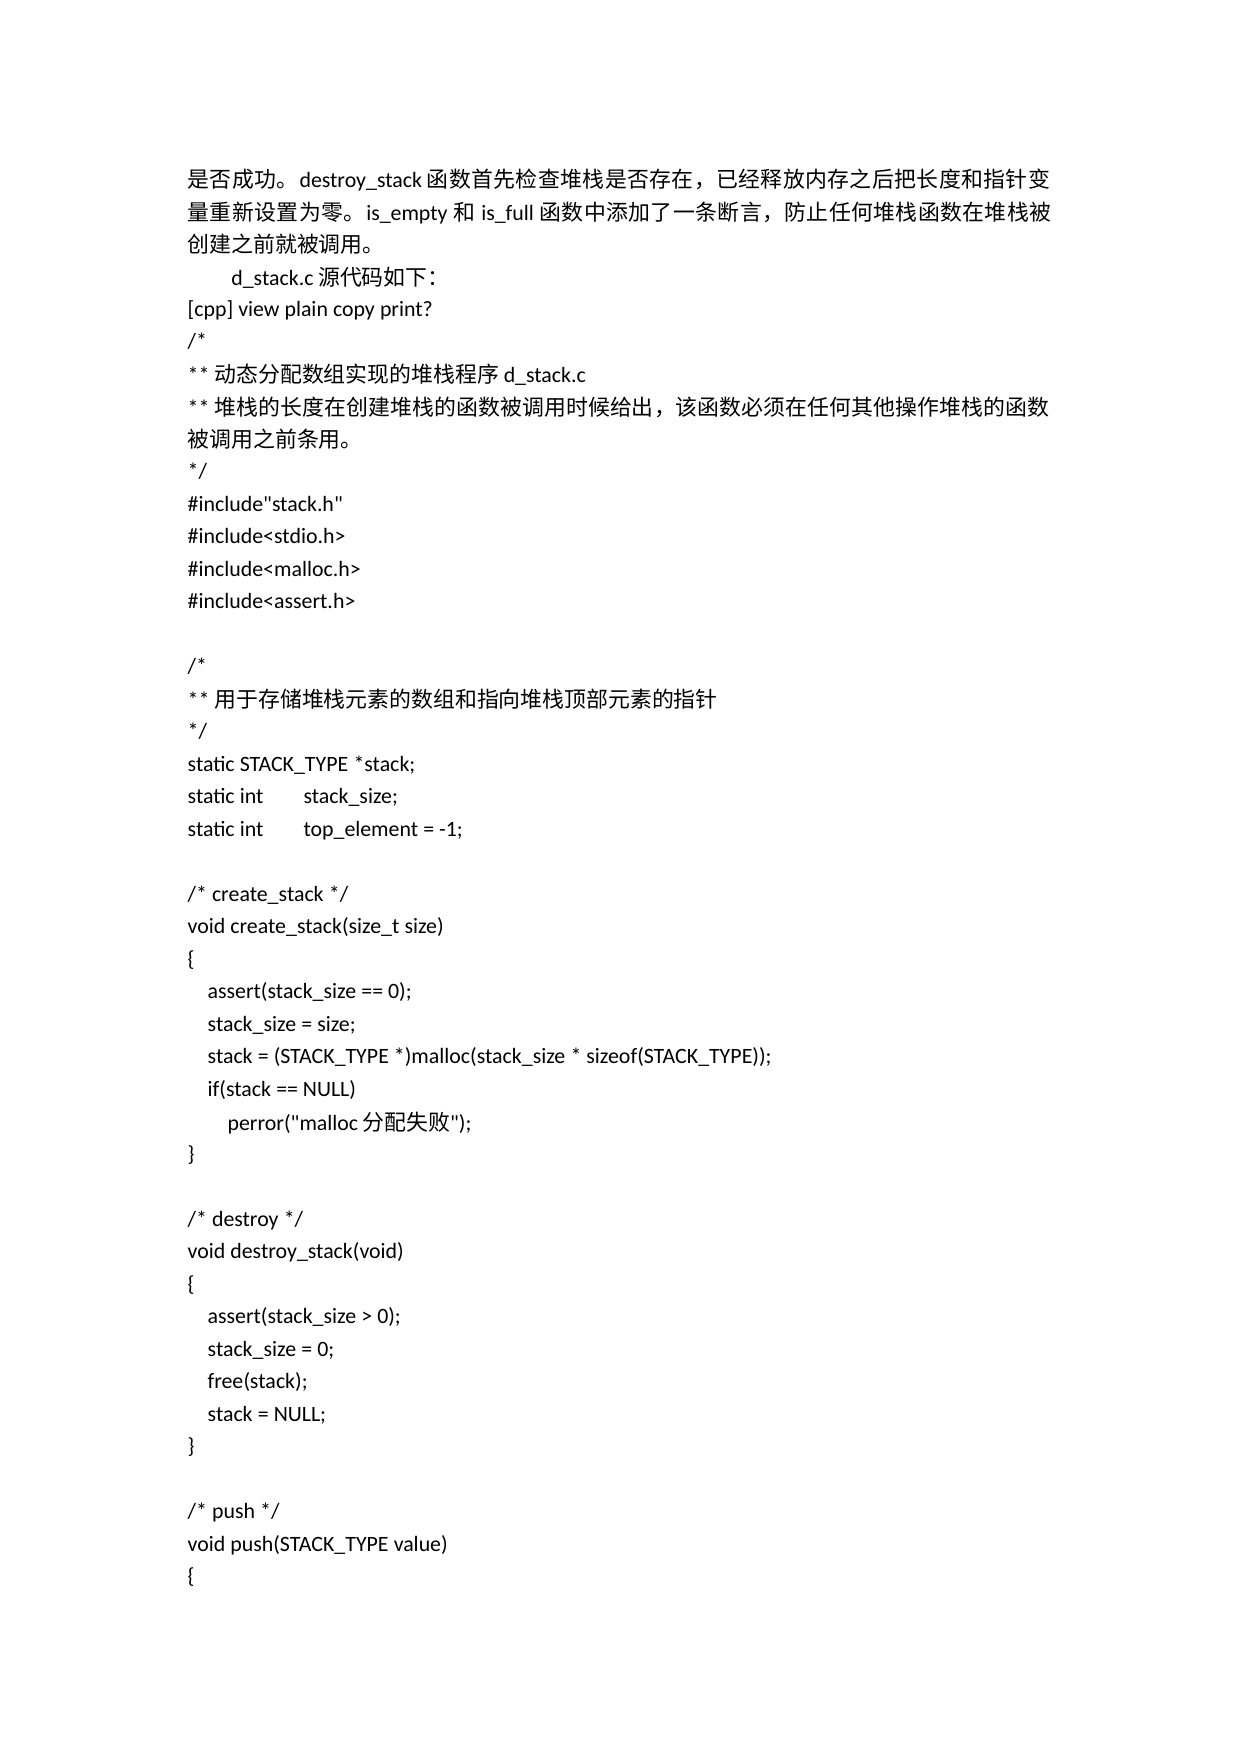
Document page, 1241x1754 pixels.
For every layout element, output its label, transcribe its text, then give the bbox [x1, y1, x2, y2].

text ** 用于存储堆栈元素的数组和指向堆栈顶部元素的指针 [187, 682, 1053, 714]
text stack = (STACK_TYPE *)malloc(stack_size * sizeof(STACK_TYPE)); [187, 1039, 1053, 1072]
text static int stack_size; [187, 779, 1053, 812]
text static int top_element = -1; [187, 812, 1053, 844]
text /* destroy */ [187, 1202, 1053, 1234]
text { [187, 1267, 1053, 1299]
text */ [187, 714, 1053, 747]
text void destroy_stack(void) [187, 1234, 1053, 1267]
text #include<stdio.h> [187, 519, 1053, 552]
text /* push */ [187, 1494, 1053, 1527]
text } [187, 1137, 1053, 1169]
text assert(stack_size == 0); [187, 974, 1053, 1007]
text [187, 162, 1053, 259]
text static STACK_TYPE *stack; [187, 747, 1053, 779]
text free(stack); [187, 1364, 1053, 1397]
text { [187, 1559, 1053, 1592]
text stack_size = 0; [187, 1332, 1053, 1364]
text /* [187, 649, 1053, 682]
text void create_stack(size_t size) [187, 909, 1053, 942]
text /* create_stack */ [187, 877, 1053, 909]
text } [187, 1429, 1053, 1462]
text stack_size = size; [187, 1007, 1053, 1039]
text perror("malloc分配失败"); [187, 1104, 1053, 1137]
text { [187, 942, 1053, 974]
text ** 堆栈的长度在创建堆栈的函数被调用时候给出，该函数必须在任何其他操作堆栈的函数被调用之前条用。 [187, 389, 1053, 454]
text if(stack == NULL) [187, 1072, 1053, 1104]
text d_stack.c源代码如下： [187, 259, 1053, 292]
text assert(stack_size > 0); [187, 1299, 1053, 1332]
text */ [187, 454, 1053, 487]
text stack = NULL; [187, 1397, 1053, 1429]
text #include<assert.h> [187, 584, 1053, 617]
text ** 动态分配数组实现的堆栈程序 d_stack.c [187, 357, 1053, 389]
text [cpp] view plain copy print? [187, 292, 1053, 324]
text #include<malloc.h> [187, 552, 1053, 584]
text #include"stack.h" [187, 487, 1053, 519]
text /* [187, 324, 1053, 357]
text void push(STACK_TYPE value) [187, 1527, 1053, 1559]
